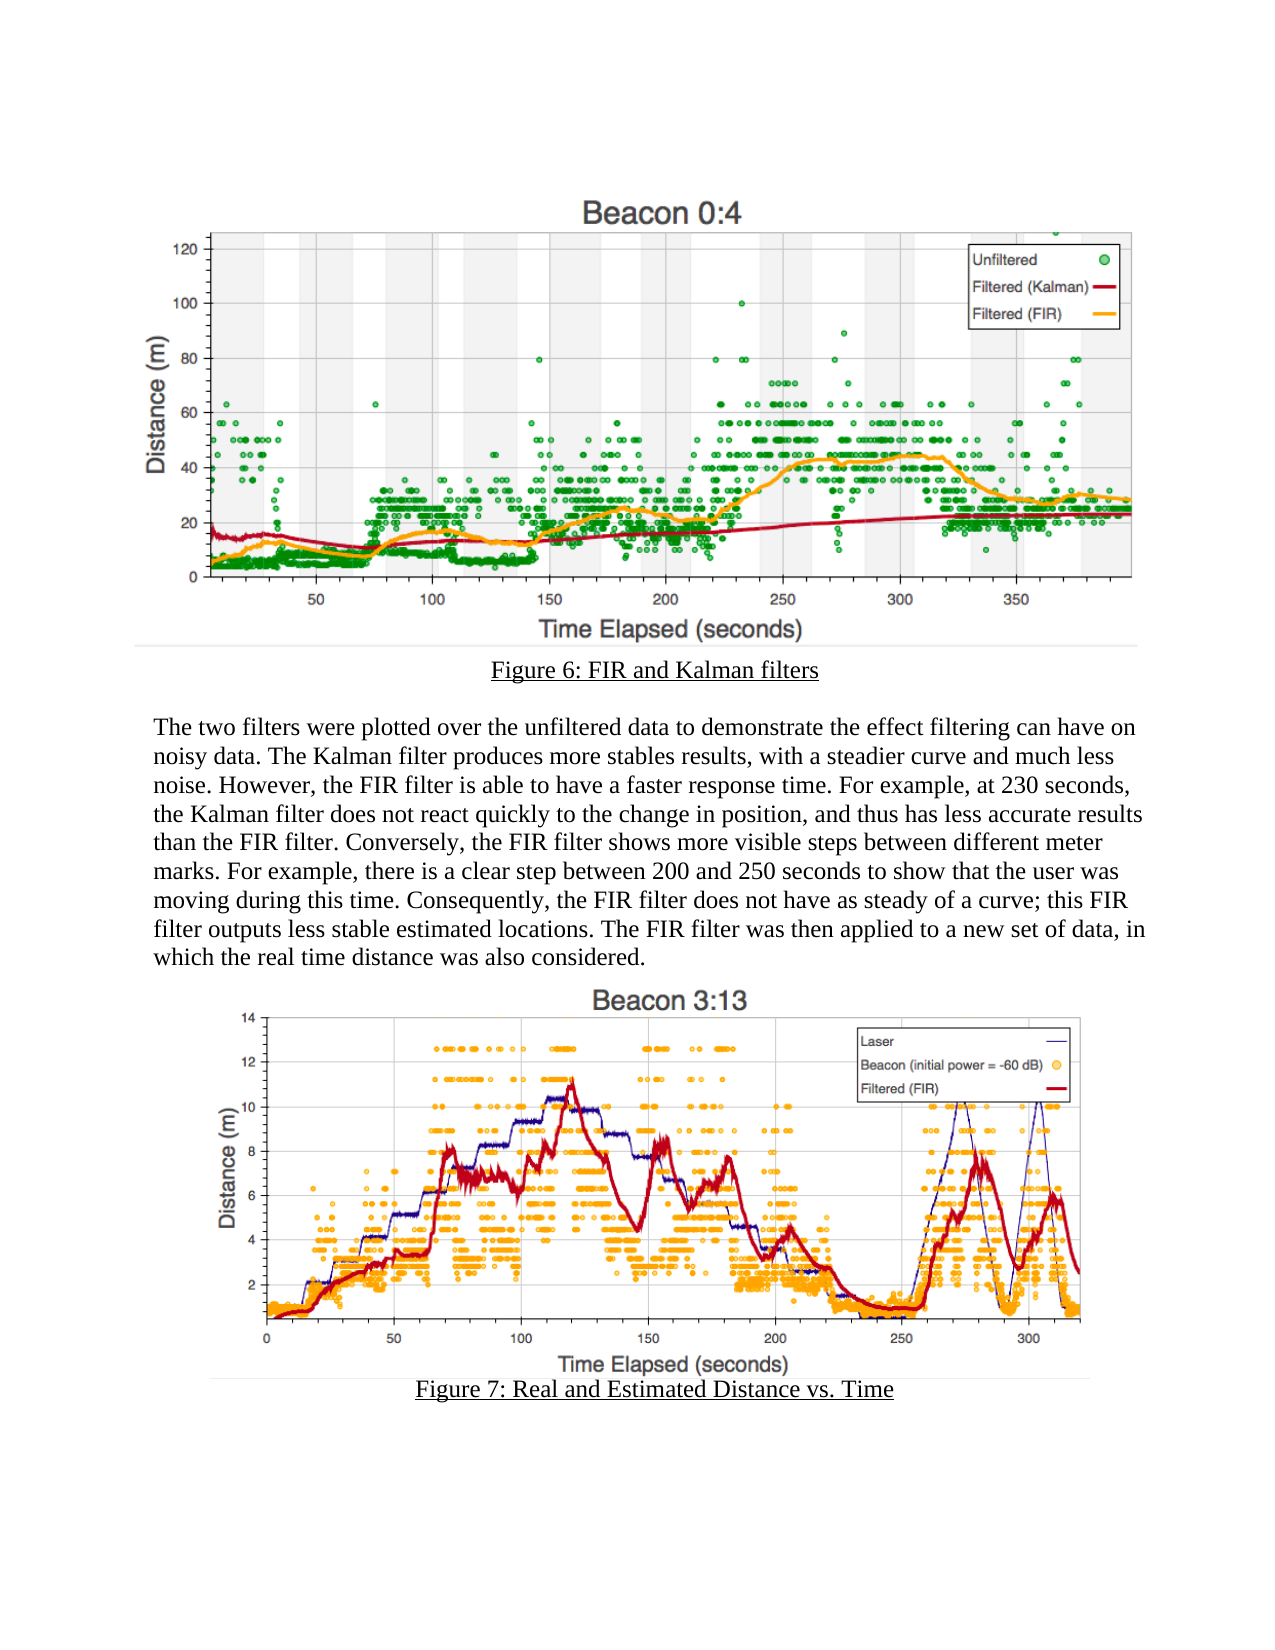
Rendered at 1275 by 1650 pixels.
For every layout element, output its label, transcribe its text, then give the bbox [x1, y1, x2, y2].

text Figure 6: FIR and Kalman filters [153, 655, 1156, 684]
picture [209, 972, 1091, 1379]
picture [134, 177, 1138, 647]
text Figure 7: Real and Estimated Distance vs. Time [153, 1374, 1156, 1402]
text The two filters were plotted over the unfiltered data to demonstrate the effect filtering can have on noisy data. The Kalman filter produces more stables results, with a steadier curve and much less noise. However, the FIR filter is able to have a faster response time. For example, at 230 seconds, the Kalman filter does not react quickly to the change in position, and thus has less accurate results than the FIR filter. Conversely, the FIR filter shows more visible steps between different meter marks. For example, there is a clear step between 200 and 250 seconds to show that the user was moving during this time. Consequently, the FIR filter does not have as steady of a curve; this FIR filter outputs less stable estimated locations. The FIR filter was then applied to a new set of data, in which the real time distance was also considered. [153, 712, 1156, 971]
